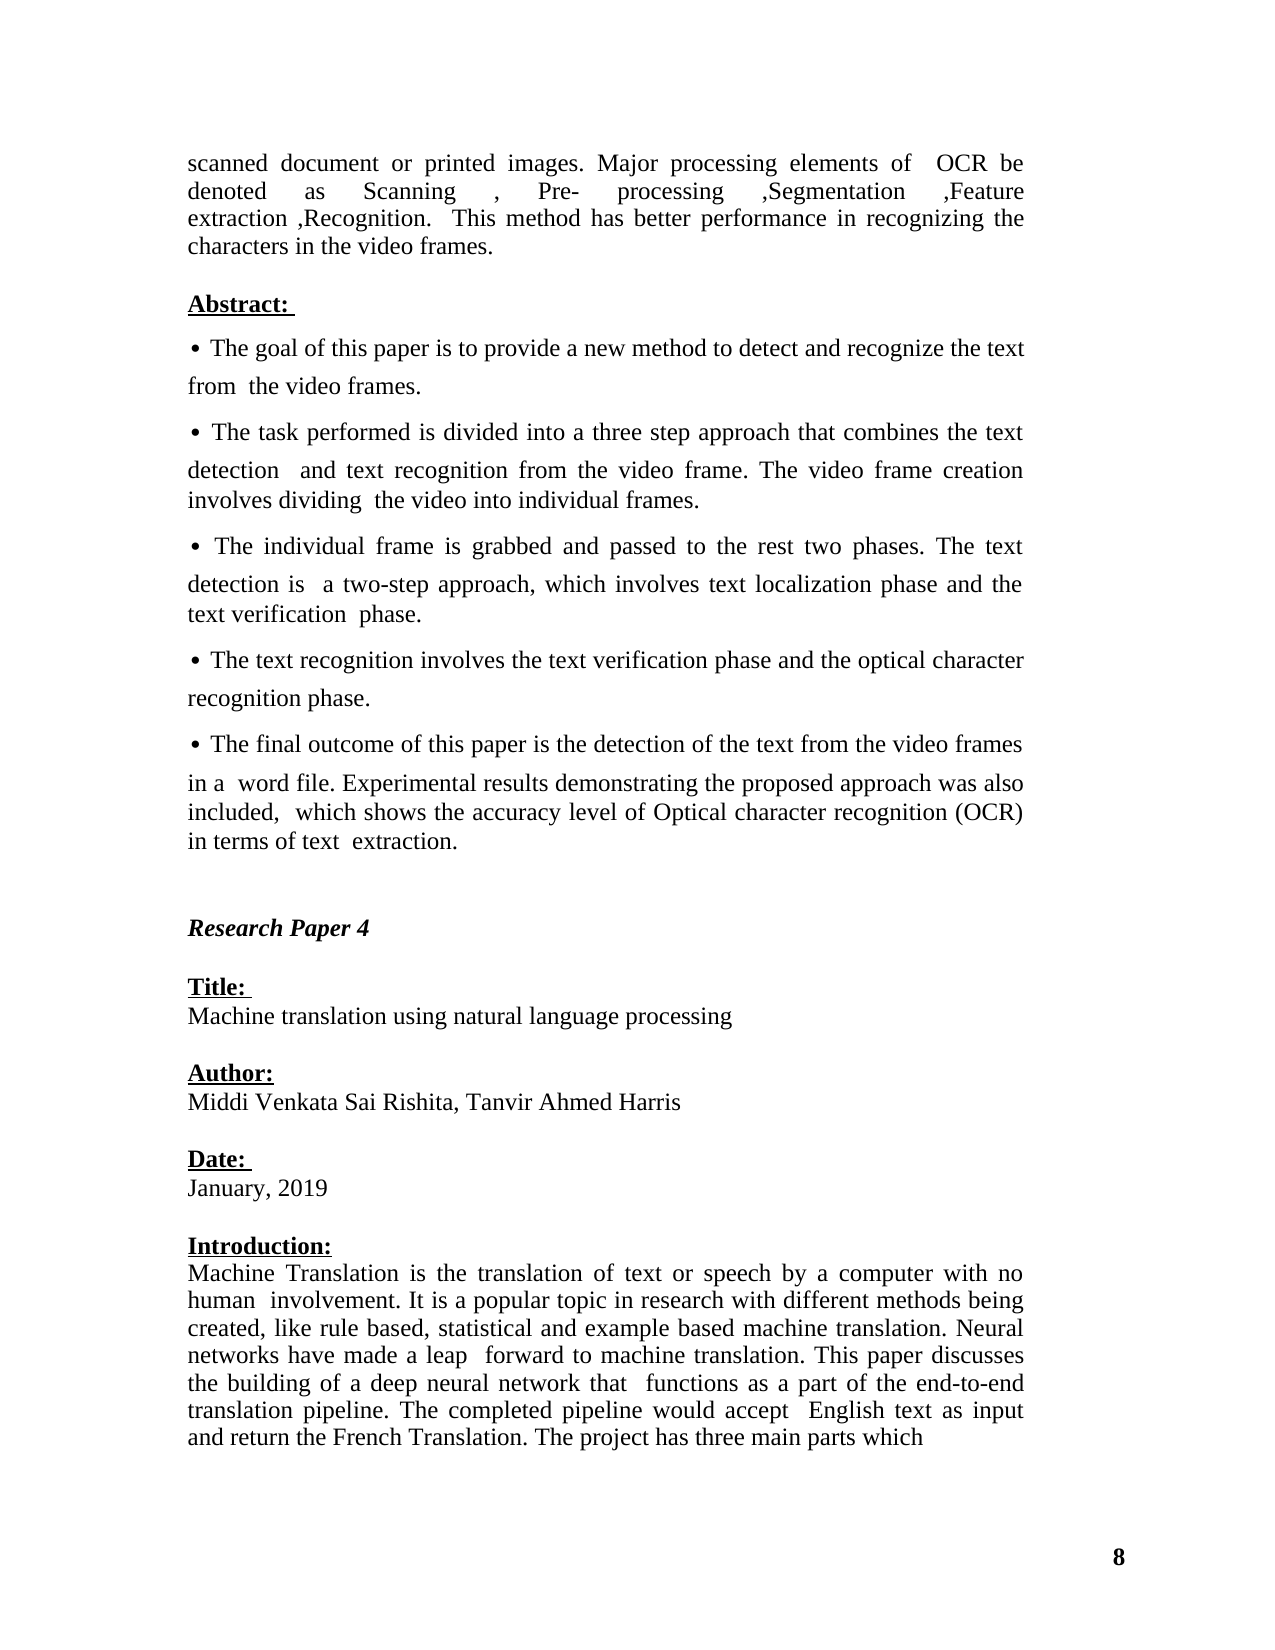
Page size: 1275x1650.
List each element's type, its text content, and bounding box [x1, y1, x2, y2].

text Author: [187, 1058, 1125, 1087]
text ∙ The text recognition involves the text verification phase and the optical character recognition phase. [187, 631, 1025, 712]
text ∙ The task performed is divided into a three step approach that combines the text detection and text recognition from the video frame. The video frame creation involves dividing the video into individual frames. [187, 403, 1024, 513]
text Machine translation using natural language processing [187, 1001, 1125, 1029]
text Introduction: [187, 1231, 1125, 1259]
text Middi Venkata Sai Rishita, Tanvir Ahmed Harris [187, 1087, 1125, 1116]
text Title: [187, 972, 1125, 1001]
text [187, 150, 1025, 259]
text Research Paper 4 [187, 913, 1125, 942]
text ∙ The goal of this paper is to provide a new method to detect and recognize the text from the video frames. [187, 319, 1025, 399]
text Abstract: [187, 289, 1125, 318]
text ∙ The individual frame is grabbed and passed to the rest two phases. The text detection is a two-step approach, which involves text localization phase and the text verification phase. [187, 517, 1024, 628]
text January, 2019 [187, 1173, 1125, 1202]
text Date: [187, 1144, 1125, 1173]
text Machine Translation is the translation of text or speech by a computer with no human involvement. It is a popular topic in research with different methods being created, like rule based, statistical and example based machine translation. Neural networks have made a leap forward to machine translation. This paper discusses the building of a deep neural network that functions as a part of the end-to-end translation pipeline. The completed pipeline would accept English text as input and return the French Translation. The project has three main parts which [187, 1259, 1025, 1451]
text ∙ The final outcome of this paper is the detection of the text from the video frames in a word file. Experimental results demonstrating the proposed approach was also included, which shows the accuracy level of Optical character recognition (OCR) in terms of text extraction. [187, 716, 1025, 855]
